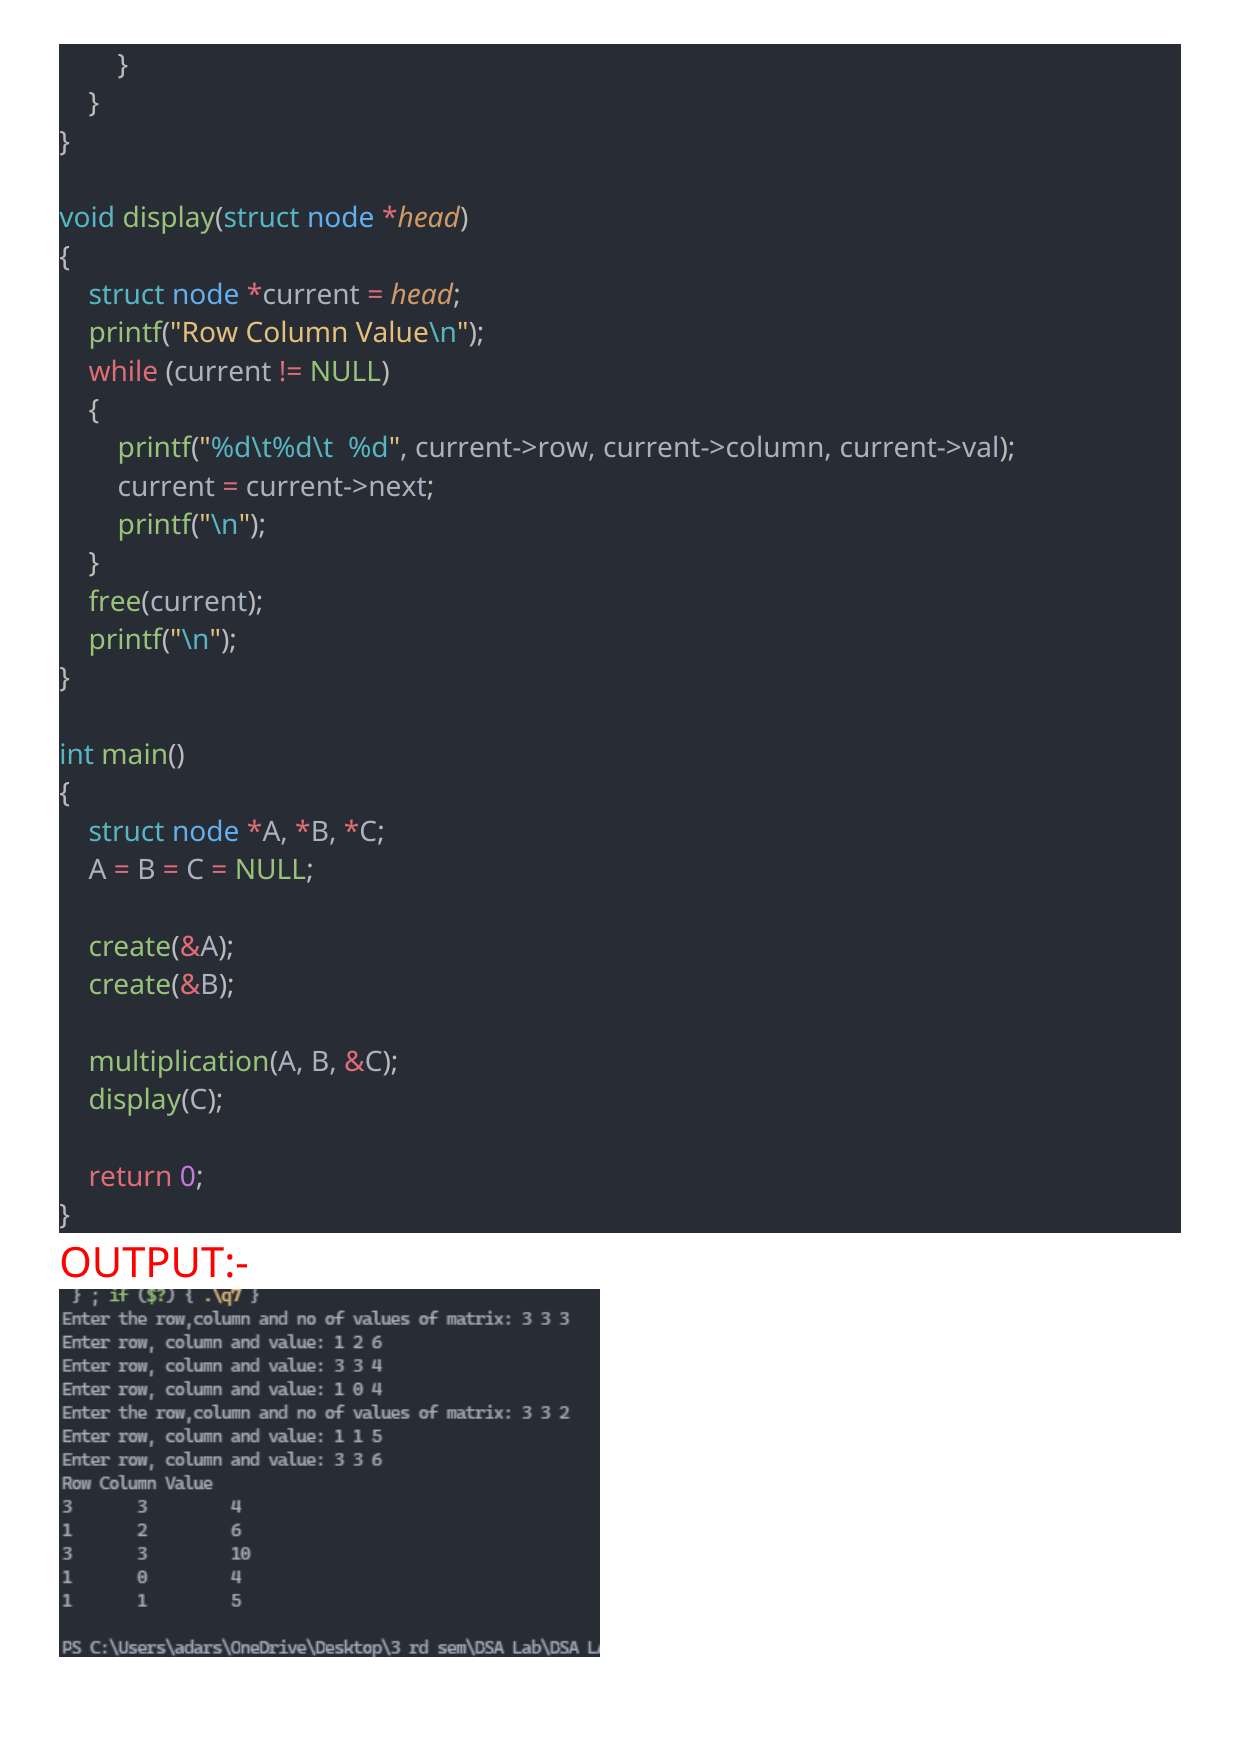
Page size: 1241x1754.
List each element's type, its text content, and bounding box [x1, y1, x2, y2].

text struct node *current = head; [59, 274, 1181, 313]
text void display(struct node *head) [59, 198, 1181, 236]
text A = B = C = NULL; [59, 849, 1181, 888]
text } [59, 658, 1181, 696]
text } [59, 83, 1181, 121]
text create(&B); [59, 964, 1181, 1003]
text create(&A); [59, 926, 1181, 964]
text printf("\n"); [59, 619, 1181, 658]
text printf("Row Column Value\n"); [59, 313, 1181, 351]
text } [59, 1194, 1181, 1233]
text return 0; [59, 1156, 1181, 1194]
text struct node *A, *B, *C; [59, 811, 1181, 849]
text multiplication(A, B, &C); [59, 1041, 1181, 1079]
text free(current); [59, 581, 1181, 619]
text printf("%d\t%d\t %d", current->row, current->column, current->val); [59, 428, 1181, 466]
text int main() [59, 734, 1181, 773]
text current = current->next; [59, 466, 1181, 504]
text { [59, 389, 1181, 428]
text OUTPUT:- [59, 1233, 1181, 1289]
text display(C); [59, 1079, 1181, 1118]
text printf("\n"); [59, 504, 1181, 543]
text { [59, 236, 1181, 274]
picture [59, 1289, 600, 1657]
text while (current != NULL) [59, 351, 1181, 389]
text } [59, 121, 1181, 159]
text } [59, 44, 1181, 83]
text { [59, 773, 1181, 811]
text } [59, 543, 1181, 581]
